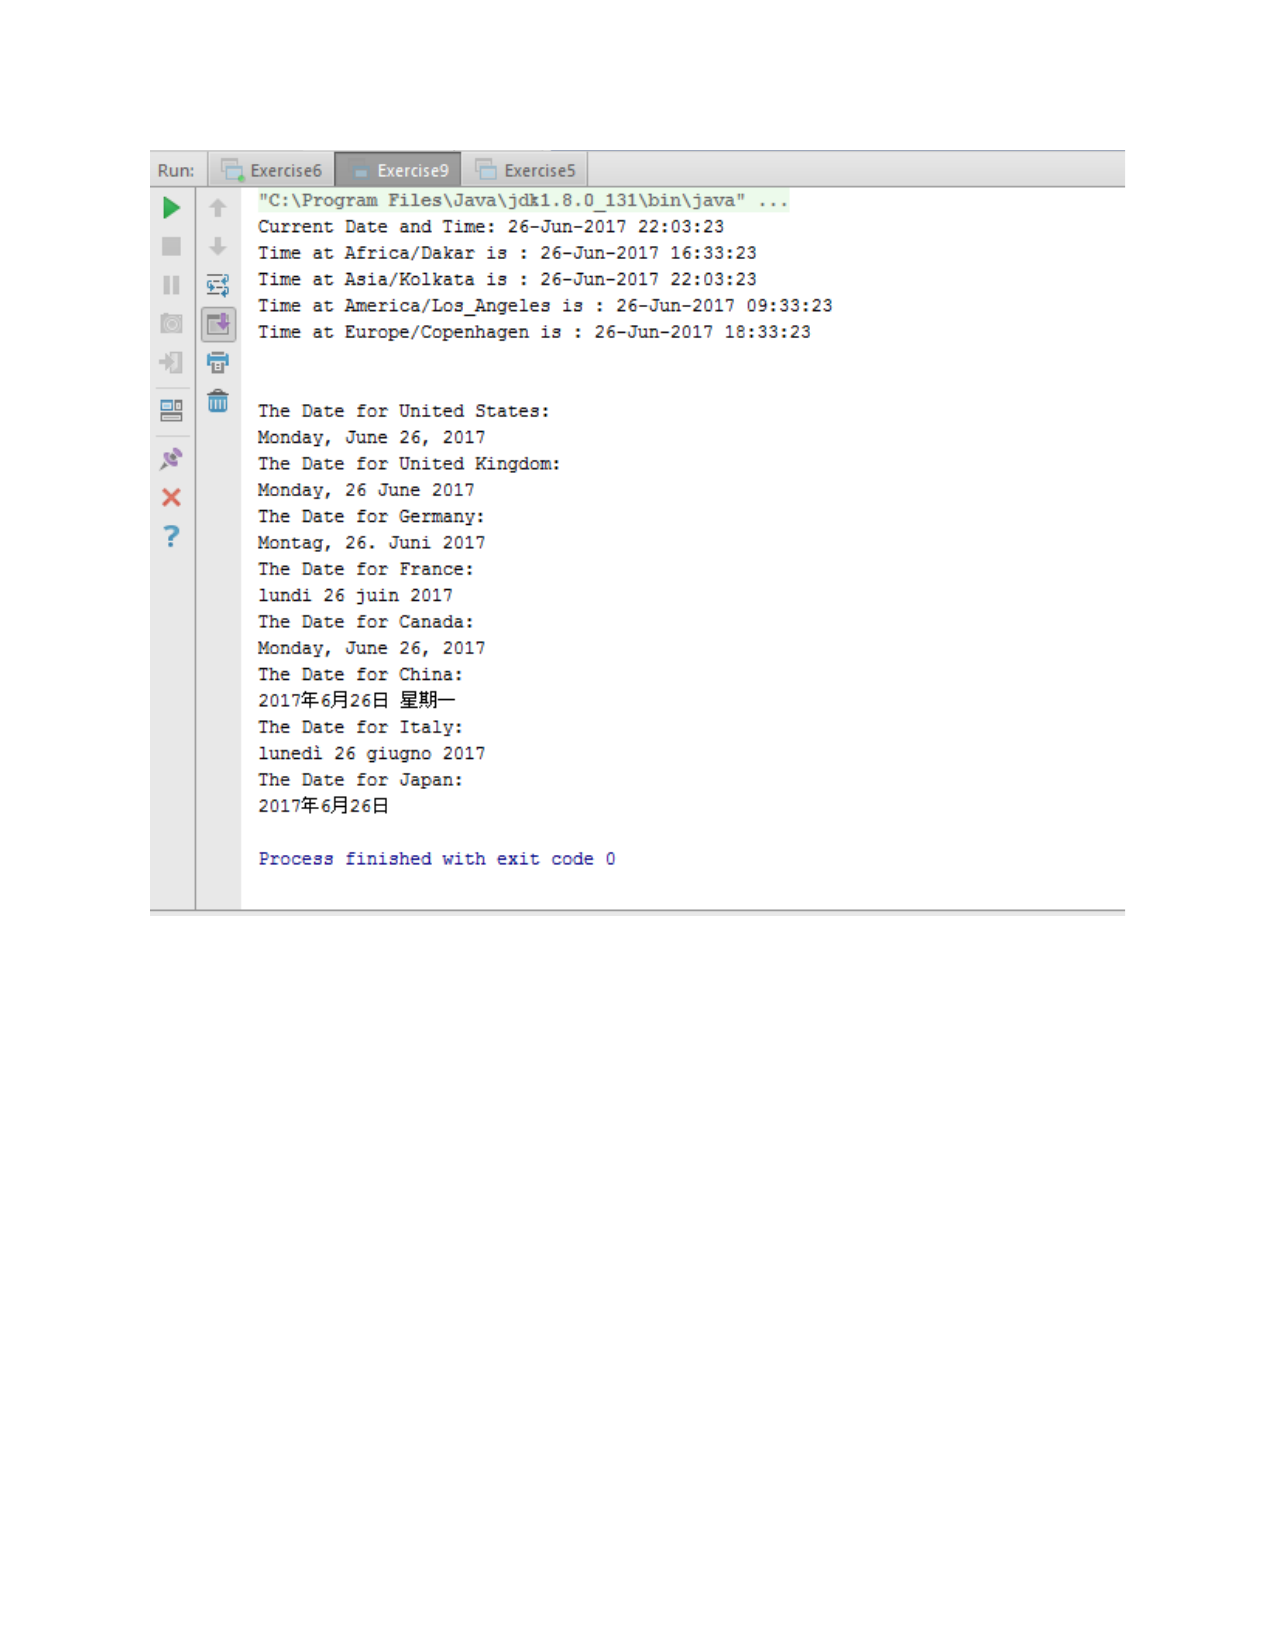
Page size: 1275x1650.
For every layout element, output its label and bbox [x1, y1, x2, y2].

picture [150, 150, 1125, 916]
